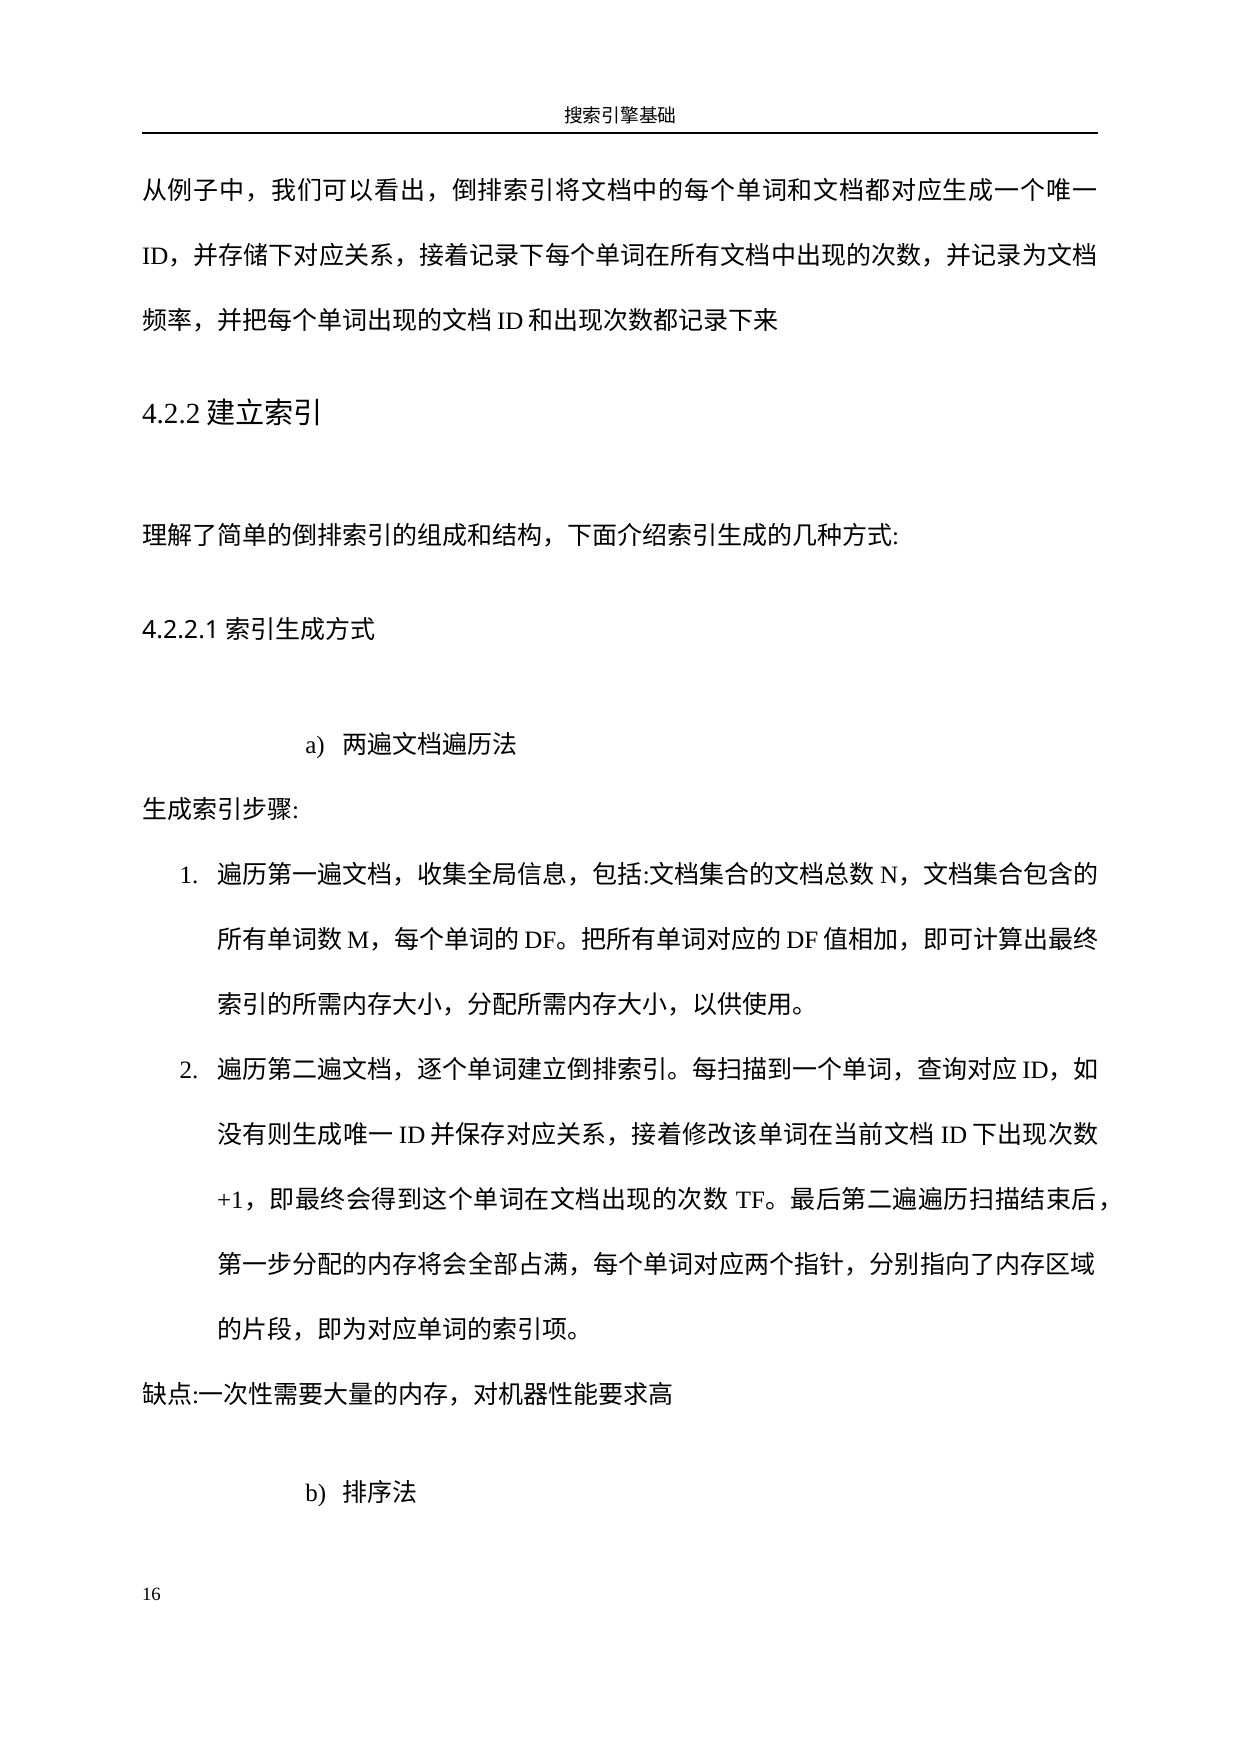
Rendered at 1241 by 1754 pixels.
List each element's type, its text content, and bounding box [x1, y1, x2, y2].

text 缺点:一次性需要大量的内存，对机器性能要求高 [142, 1360, 1098, 1425]
text 从例子中，我们可以看出，倒排索引将文档中的每个单词和文档都对应生成一个唯一ID，并存储下对应关系，接着记录下每个单词在所有文档中出现的次数，并记录为文档频率，并把每个单词出现的文档ID和出现次数都记录下来 [142, 156, 1098, 351]
subtitle 4.2.2.1 索引生成方式 [142, 595, 1098, 660]
list 两遍文档遍历法 [305, 710, 1098, 775]
text 理解了简单的倒排索引的组成和结构，下面介绍索引生成的几种方式: [142, 501, 1098, 566]
list 排序法 [305, 1458, 1098, 1523]
subtitle 4.2.2建立索引 [142, 378, 1098, 443]
list 遍历第二遍文档，逐个单词建立倒排索引。每扫描到一个单词，查询对应ID，如没有则生成唯一ID并保存对应关系，接着修改该单词在当前文档ID下出现次数+1，即最终会得到这个单词在文档出现的次数TF。最后第二遍遍历扫描结束后，第一步分配的内存将会全部占满，每个单词对应两个指针，分别指向了内存区域的片段，即为对应单词的索引项。 [179, 1035, 1098, 1360]
text 生成索引步骤: [142, 775, 1098, 840]
list 遍历第一遍文档，收集全局信息，包括:文档集合的文档总数N，文档集合包含的所有单词数M，每个单词的DF。把所有单词对应的DF值相加，即可计算出最终索引的所需内存大小，分配所需内存大小，以供使用。 [179, 840, 1098, 1035]
